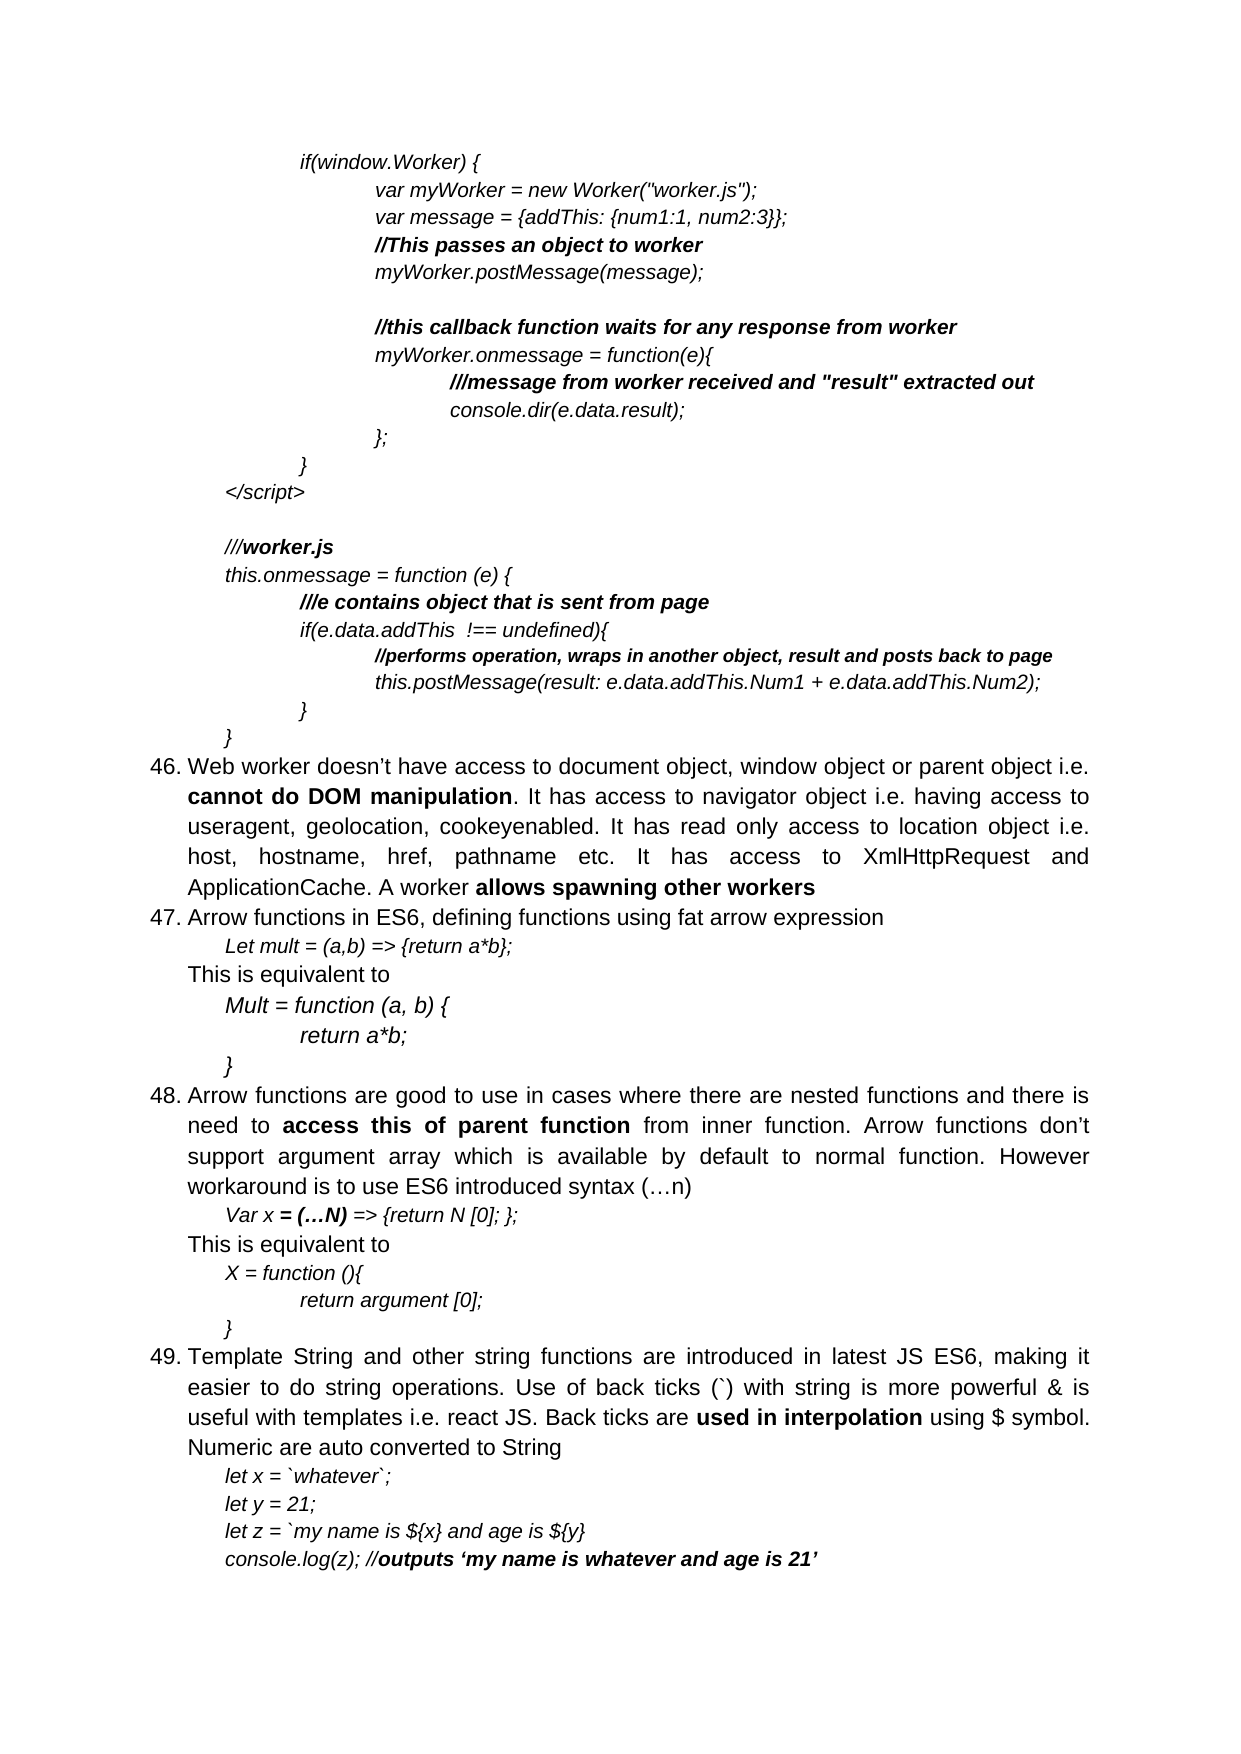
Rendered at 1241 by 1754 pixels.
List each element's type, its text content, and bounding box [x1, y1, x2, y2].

text if(window.Worker) { [225, 150, 1090, 174]
list Template String and other string functions are introduced in latest JS ES6, making it easier to do string operations. Use of back ticks (`) with string is more powerful & is useful with templates i.e. react JS. Back ticks are used in interpolation using $ symbol. Numeric are auto converted to String [150, 1343, 1090, 1460]
text myWorker.onmessage = function(e){ [225, 342, 1090, 366]
text Mult = function (a, b) { [225, 992, 1090, 1018]
text //performs operation, wraps in another object, result and posts back to page [225, 645, 1090, 667]
list Web worker doesn’t have access to document object, window object or parent object i.e. cannot do DOM manipulation. It has access to navigator object i.e. having access to useragent, geolocation, cookeyenabled. It has read only access to location object i.e. host, hostname, href, pathname etc. It has access to XmlHttpRequest and ApplicationCache. A worker allows spawning other workers [150, 753, 1090, 900]
text } [225, 725, 1090, 749]
text let y = 21; [225, 1492, 1090, 1516]
text console.dir(e.data.result); [225, 397, 1090, 421]
text if(e.data.addThis !== undefined){ [225, 617, 1090, 641]
list Arrow functions in ES6, defining functions using fat arrow expression [150, 904, 1090, 930]
text ///e contains object that is sent from page [225, 590, 1090, 614]
text myWorker.postMessage(message); [225, 260, 1090, 284]
text } [225, 452, 1090, 476]
list Var x = (…N) => {return N [0]; }; [187, 1203, 1090, 1227]
text let x = `whatever`; [225, 1464, 1090, 1488]
text let z = `my name is ${x} and age is ${y} [225, 1519, 1090, 1543]
text return argument [0]; [150, 1288, 1090, 1312]
text ///message from worker received and "result" extracted out [225, 370, 1090, 394]
text </script> [225, 480, 1090, 504]
text X = function (){ [150, 1261, 1090, 1285]
text }; [225, 425, 1090, 449]
text this.onmessage = function (e) { [225, 562, 1090, 586]
text } [225, 1316, 1090, 1340]
list This is equivalent to [187, 961, 1090, 988]
text //this callback function waits for any response from worker [225, 315, 1090, 339]
text console.log(z); //outputs ‘my name is whatever and age is 21’ [225, 1547, 1090, 1571]
text var message = {addThis: {num1:1, num2:3}}; [225, 205, 1090, 229]
text return a*b; [225, 1022, 1090, 1048]
text ///worker.js [225, 535, 1090, 559]
list Arrow functions are good to use in cases where there are nested functions and there is need to access this of parent function from inner function. Arrow functions don’t support argument array which is available by default to normal function. However workaround is to use ES6 introduced syntax (…n) [150, 1082, 1090, 1199]
text var myWorker = new Worker("worker.js"); [225, 177, 1090, 201]
text //This passes an object to worker [225, 232, 1090, 256]
text this.postMessage(result: e.data.addThis.Num1 + e.data.addThis.Num2); [225, 670, 1090, 694]
text } [225, 1052, 1090, 1078]
text } [225, 698, 1090, 722]
text Let mult = (a,b) => {return a*b}; [150, 934, 1090, 958]
text This is equivalent to [150, 1231, 1090, 1257]
